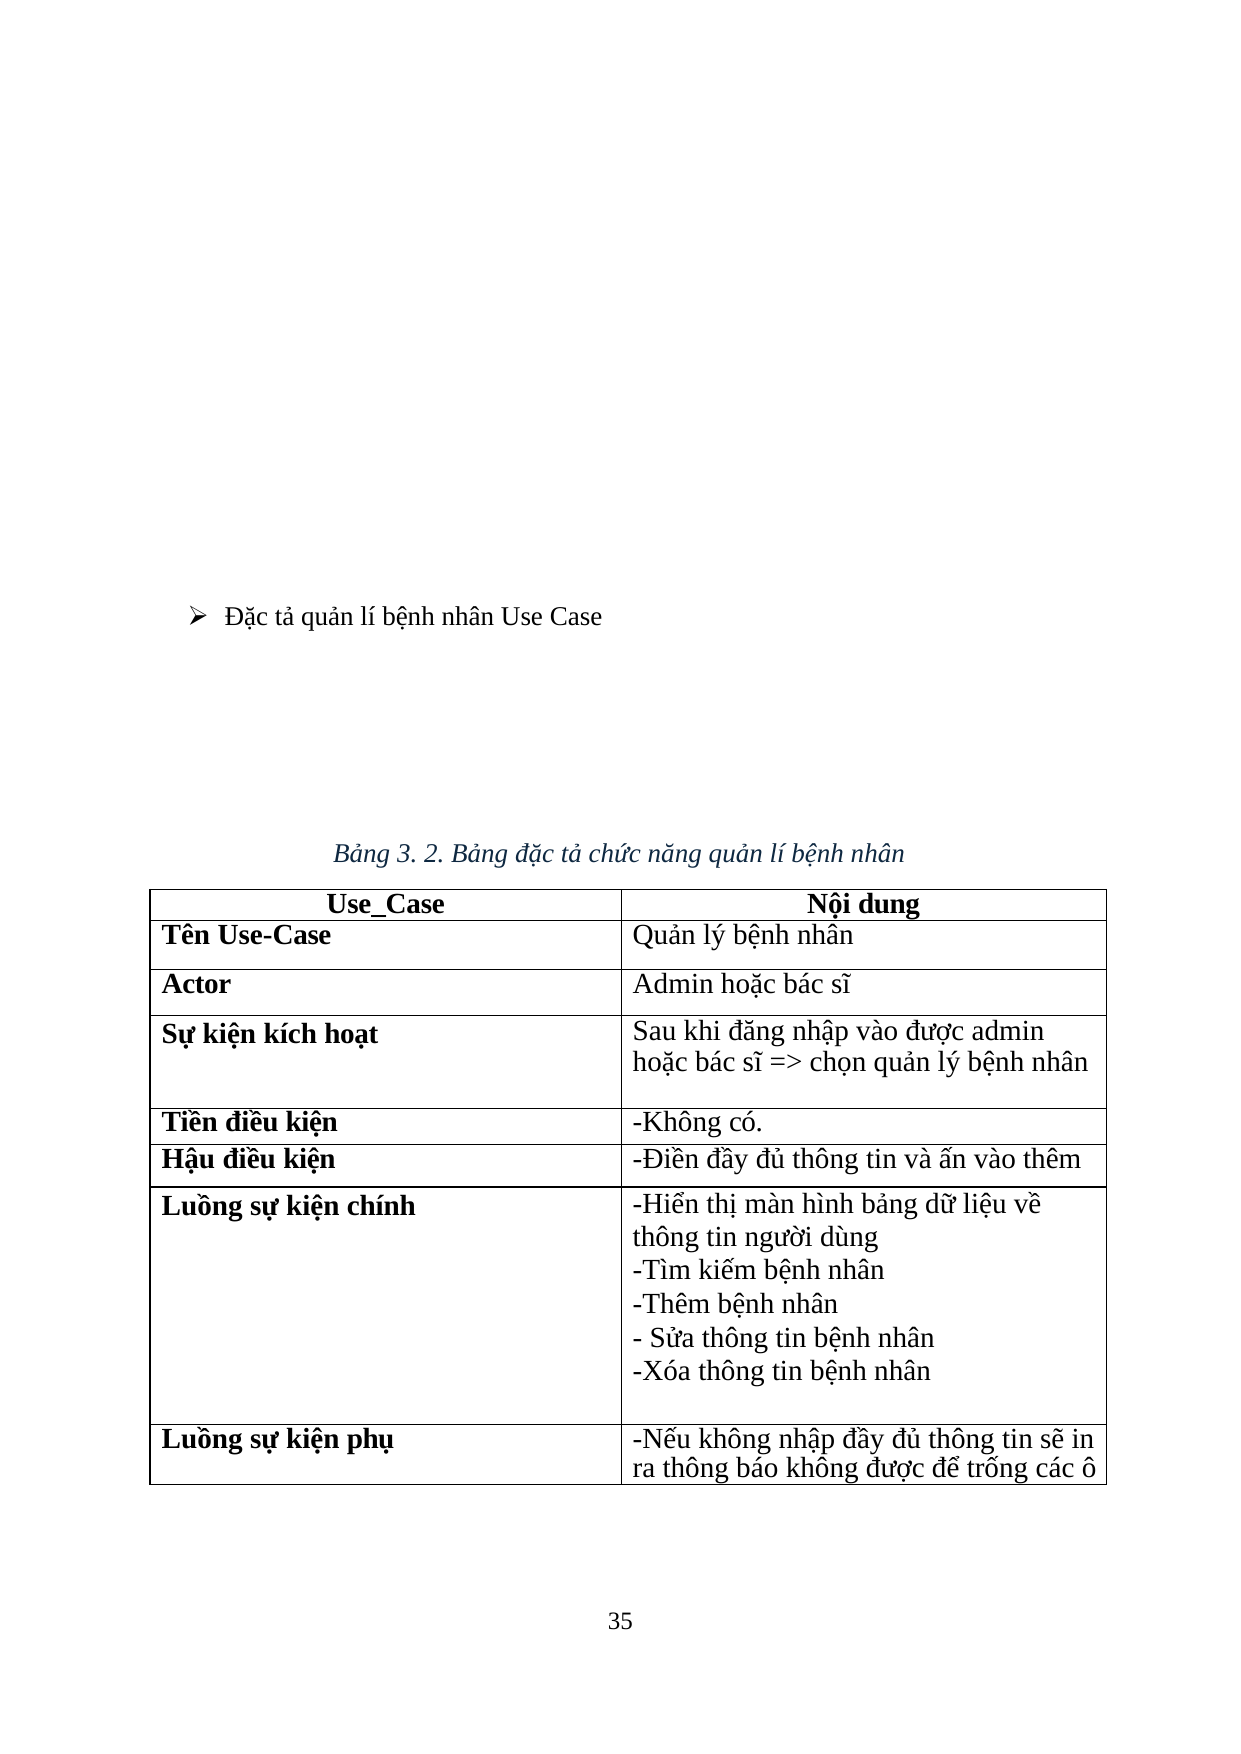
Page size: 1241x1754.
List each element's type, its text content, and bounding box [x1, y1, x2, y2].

table_cell Quản lý bệnh nhân [622, 921, 1106, 969]
table_cell Tiền điều kiện [151, 1109, 621, 1144]
table_cell Tên Use-Case [151, 921, 621, 969]
table_header Nội dung [622, 890, 1106, 920]
table_cell -Không có. [622, 1109, 1106, 1144]
table_cell Luồng sự kiện chính [151, 1188, 621, 1424]
table_cell Hậu điều kiện [151, 1145, 621, 1186]
text Bảng 3. 2. Bảng đặc tả chức năng quản lí bệnh nhân [150, 837, 1090, 868]
list Đặc tả quản lí bệnh nhân Use Case [187, 600, 1090, 631]
table_cell -Nếu không nhập đầy đủ thông tin sẽ in ra thông báo không được để trống các ô [622, 1425, 1106, 1483]
table_header Use_Case [151, 890, 621, 920]
table_cell Admin hoặc bác sĩ [622, 970, 1106, 1014]
table_cell Luồng sự kiện phụ [151, 1425, 621, 1483]
table_cell -Điền đầy đủ thông tin và ấn vào thêm [622, 1145, 1106, 1186]
table_cell Sau khi đăng nhập vào được admin hoặc bác sĩ => chọn quản lý bệnh nhân [622, 1016, 1106, 1108]
table_cell Actor [151, 970, 621, 1014]
table_cell Sự kiện kích hoạt [151, 1016, 621, 1108]
table_cell -Hiển thị màn hình bảng dữ liệu về thông tin người dùng -Tìm kiếm bệnh nhân -Thêm bệnh nhân - Sửa thông tin bệnh nhân -Xóa thông tin bệnh nhân [622, 1188, 1106, 1424]
